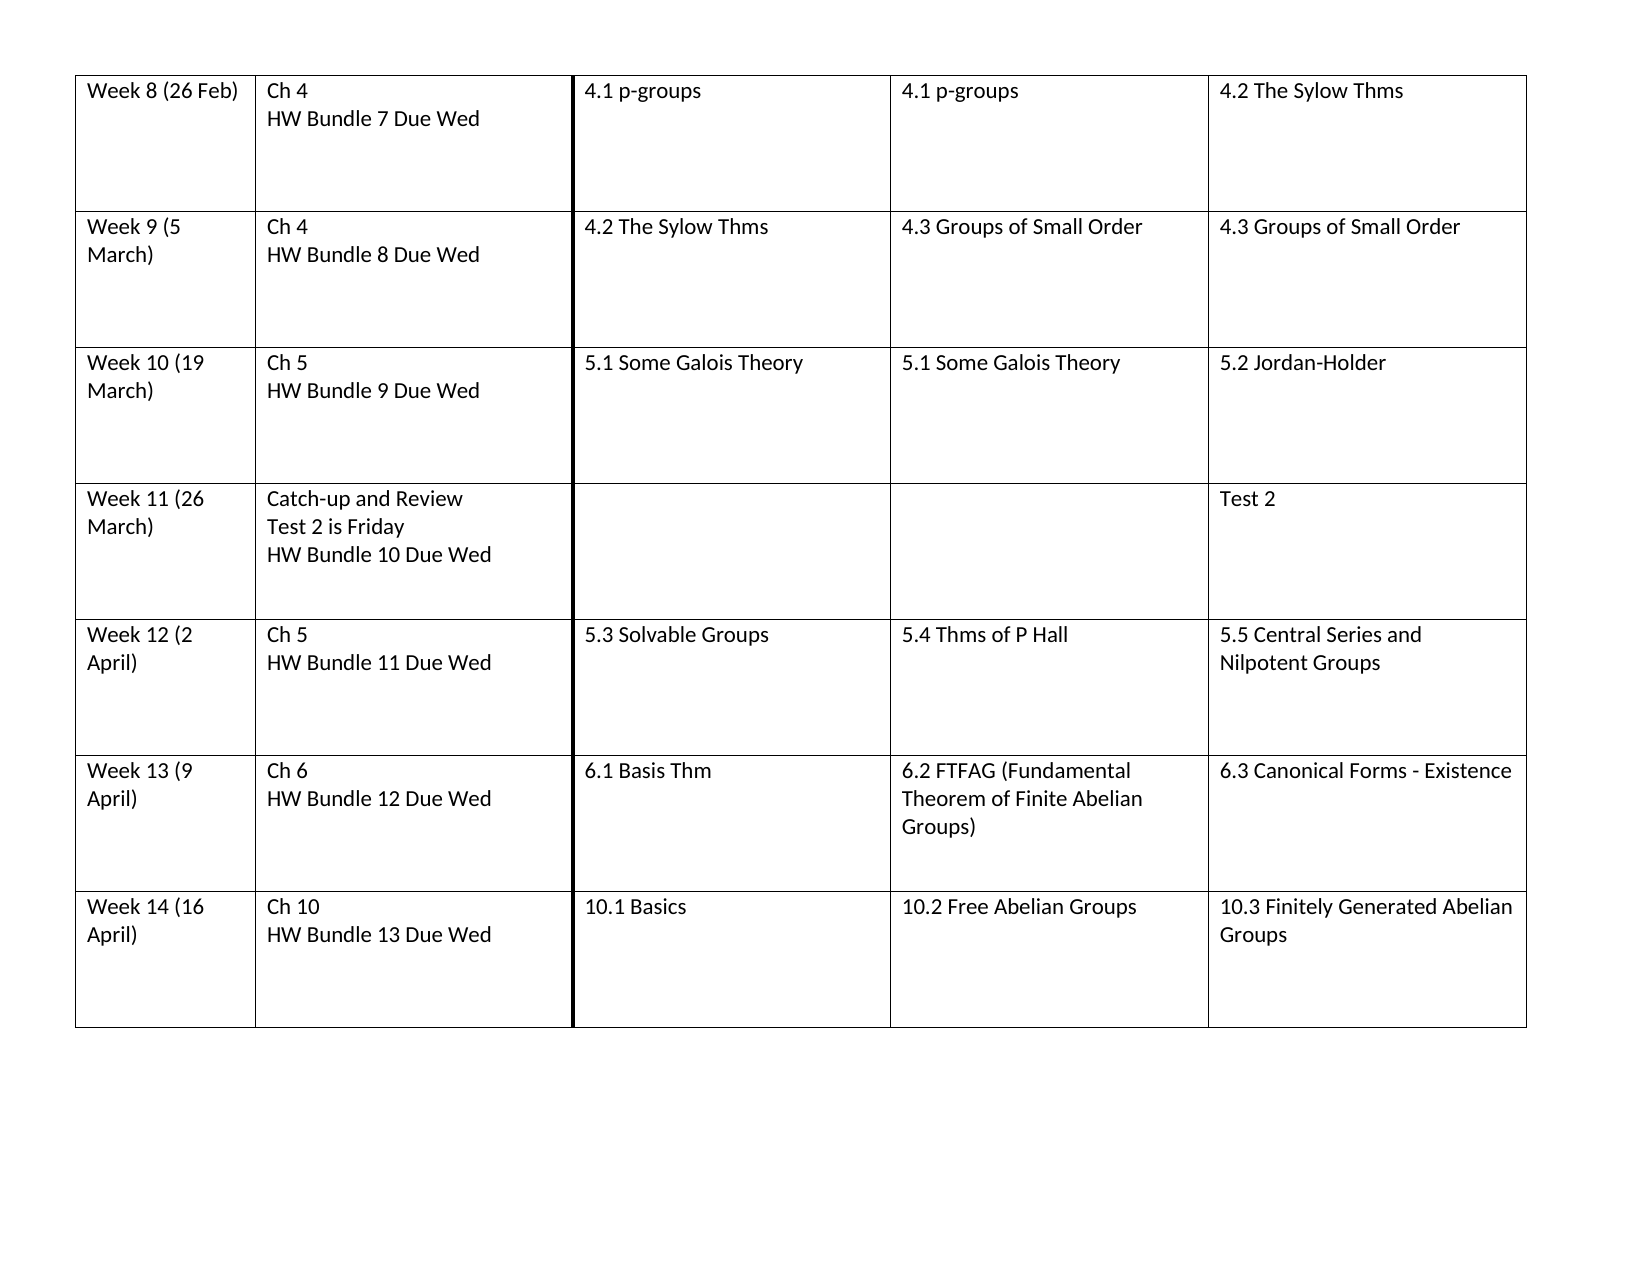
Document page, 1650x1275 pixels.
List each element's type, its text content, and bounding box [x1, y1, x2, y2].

table_cell 4.3 Groups of Small Order [1209, 212, 1526, 347]
table_cell 5.1 Some Galois Theory [575, 348, 890, 483]
table_cell 10.3 Finitely Generated Abelian Groups [1209, 892, 1526, 1027]
table_cell 10.2 Free Abelian Groups [891, 892, 1208, 1027]
table_cell Week 8 (26 Feb) [76, 76, 255, 211]
table_cell Week 11 (26 March) [76, 484, 255, 619]
table_cell Test 2 [1209, 484, 1526, 619]
table_cell Ch 5 HW Bundle 9 Due Wed [256, 348, 571, 483]
table_cell Week 14 (16 April) [76, 892, 255, 1027]
table_cell [575, 484, 890, 619]
table_cell 4.1 p-groups [891, 76, 1208, 211]
table_cell Week 10 (19 March) [76, 348, 255, 483]
table_cell Week 9 (5 March) [76, 212, 255, 347]
table_cell Ch 4 HW Bundle 7 Due Wed [256, 76, 571, 211]
table_cell 6.2 FTFAG (Fundamental Theorem of Finite Abelian Groups) [891, 756, 1208, 891]
table_cell 10.1 Basics [575, 892, 890, 1027]
table_cell Ch 6 HW Bundle 12 Due Wed [256, 756, 571, 891]
table_cell 4.2 The Sylow Thms [1209, 76, 1526, 211]
table_cell 6.3 Canonical Forms - Existence [1209, 756, 1526, 891]
table_cell 4.3 Groups of Small Order [891, 212, 1208, 347]
table_cell Ch 4 HW Bundle 8 Due Wed [256, 212, 571, 347]
table_cell Ch 10 HW Bundle 13 Due Wed [256, 892, 571, 1027]
table_cell 5.5 Central Series and Nilpotent Groups [1209, 620, 1526, 755]
table_cell Week 13 (9 April) [76, 756, 255, 891]
table_cell Catch-up and Review Test 2 is Friday HW Bundle 10 Due Wed [256, 484, 571, 619]
table_cell 4.1 p-groups [575, 76, 890, 211]
table_cell 6.1 Basis Thm [575, 756, 890, 891]
table_cell 5.2 Jordan-Holder [1209, 348, 1526, 483]
table_cell 5.3 Solvable Groups [575, 620, 890, 755]
table_cell Ch 5 HW Bundle 11 Due Wed [256, 620, 571, 755]
table_cell Week 12 (2 April) [76, 620, 255, 755]
table_cell 5.1 Some Galois Theory [891, 348, 1208, 483]
table_cell 5.4 Thms of P Hall [891, 620, 1208, 755]
table_cell 4.2 The Sylow Thms [575, 212, 890, 347]
table_cell [891, 484, 1208, 619]
